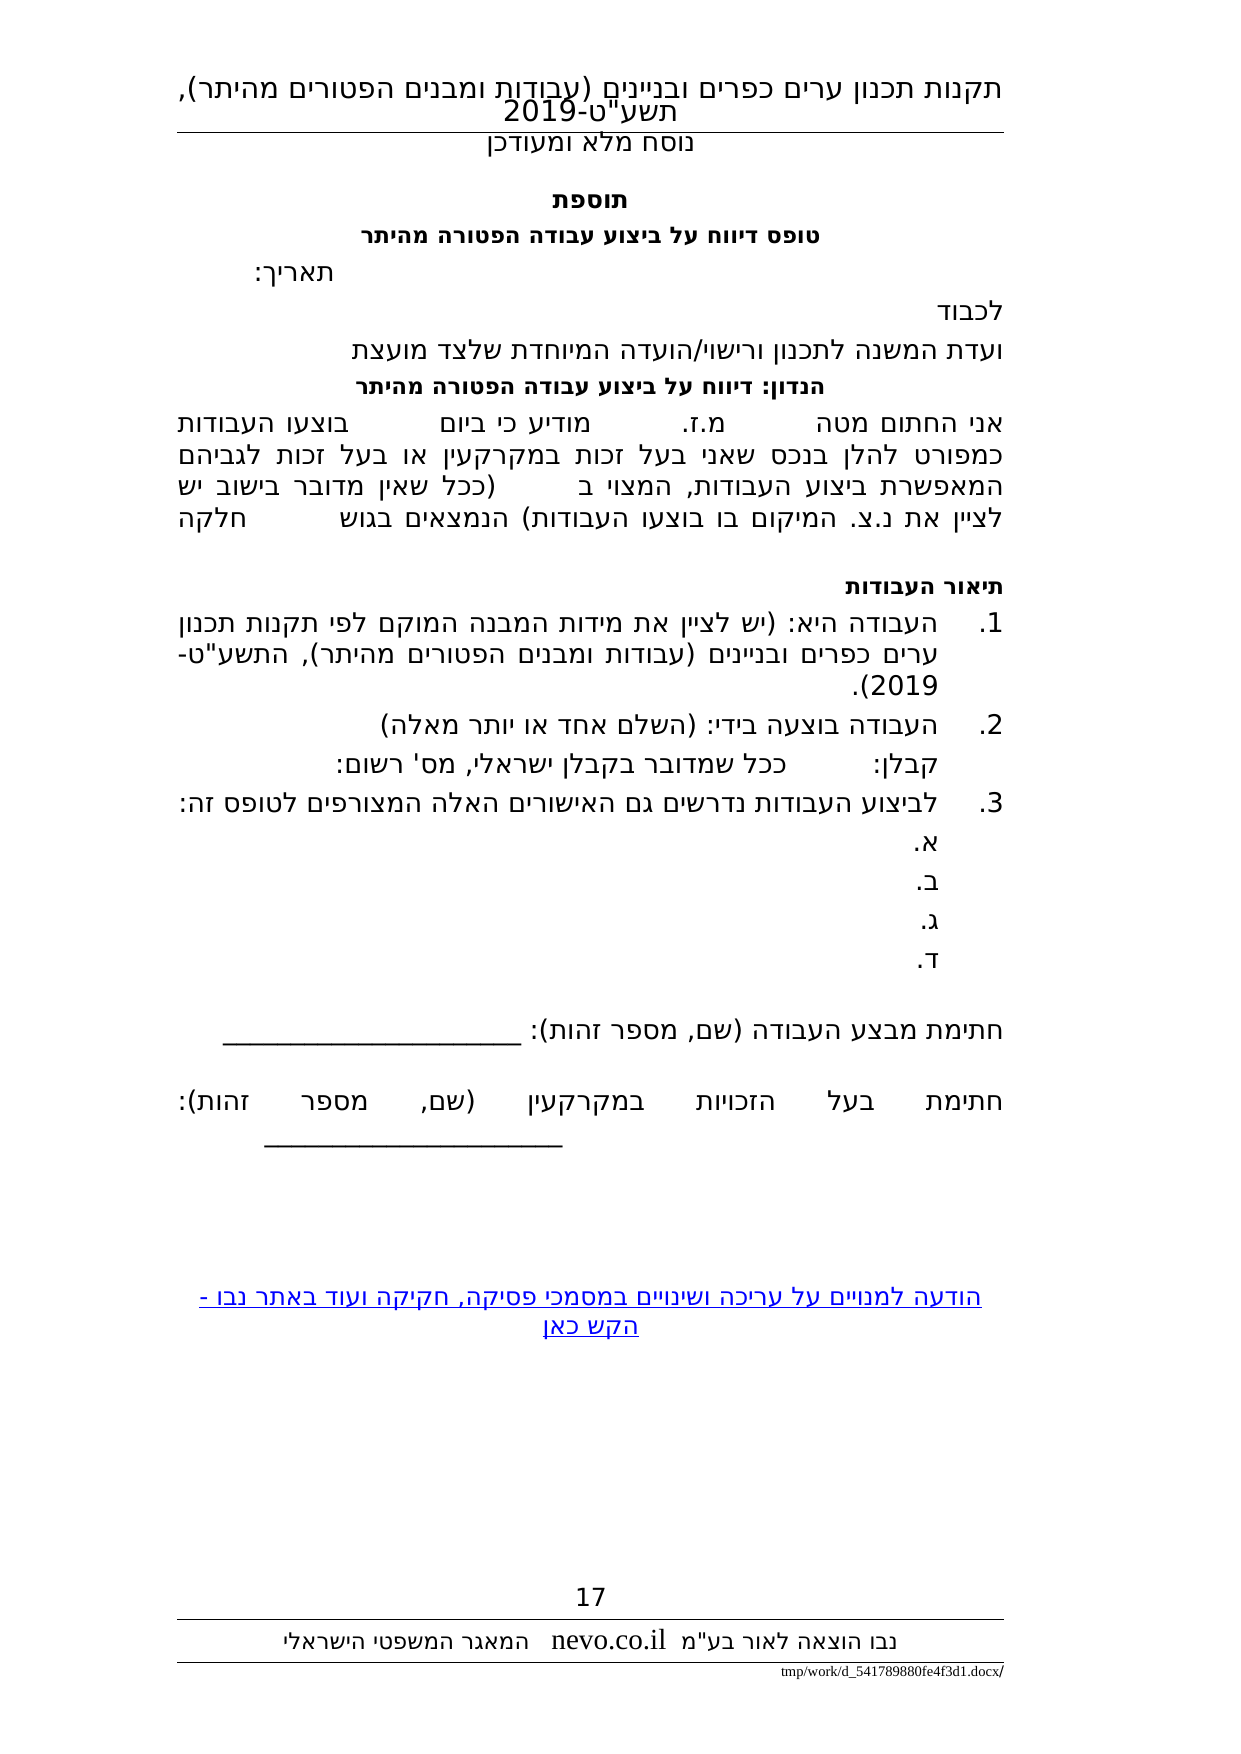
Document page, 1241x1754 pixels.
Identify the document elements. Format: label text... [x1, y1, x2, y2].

text תאריך: [177, 256, 1004, 288]
text ד. [177, 943, 939, 975]
text חתימת מבצע העבודה (שם, מספר זהות): ______________________ [177, 1014, 1004, 1046]
text 1. העבודה היא: (יש לציין את מידות המבנה המוקם לפי תקנות תכנון ערים כפרים ובניינים (עבודות ומבנים הפטורים מהיתר), התשע"ט-2019). [177, 607, 1004, 702]
text אני החתום מטה מ.ז. מודיע כי ביום בוצעו העבודות כמפורט להלן בנכס שאני בעל זכות במקרקעין או בעל זכות לגביהם המאפשרת ביצוע העבודות, המצוי ב (ככל שאין מדובר בישוב יש לציין את נ.צ. המיקום בו בוצעו העבודות) הנמצאים בגוש חלקה [177, 407, 1004, 565]
text הודעה למנויים על עריכה ושינויים במסמכי פסיקה, חקיקה ועוד באתר נבו - הקש כאן [177, 1282, 1004, 1340]
text הנדון: דיווח על ביצוע עבודה הפטורה מהיתר [177, 373, 1004, 400]
text תיאור העבודות [177, 573, 1004, 599]
text ועדת המשנה לתכנון ורישוי/הועדה המיוחדת שלצד מועצת [177, 334, 1004, 366]
text 3. לביצוע העבודות נדרשים גם האישורים האלה המצורפים לטופס זה: [177, 787, 1004, 819]
text טופס דיווח על ביצוע עבודה הפטורה מהיתר [177, 222, 1004, 249]
text א. [177, 826, 939, 858]
text קבלן: ככל שמדובר בקבלן ישראלי, מס' רשום: [177, 748, 939, 780]
text ב. [177, 865, 939, 897]
text 2. העבודה בוצעה בידי: (השלם אחד או יותר מאלה) [177, 709, 1004, 741]
text חתימת בעל הזכויות במקרקעין (שם, מספר זהות): ______________________ [177, 1085, 1004, 1148]
text תוספת [177, 185, 1004, 214]
text לכבוד [177, 295, 1004, 327]
text ג. [177, 904, 939, 936]
